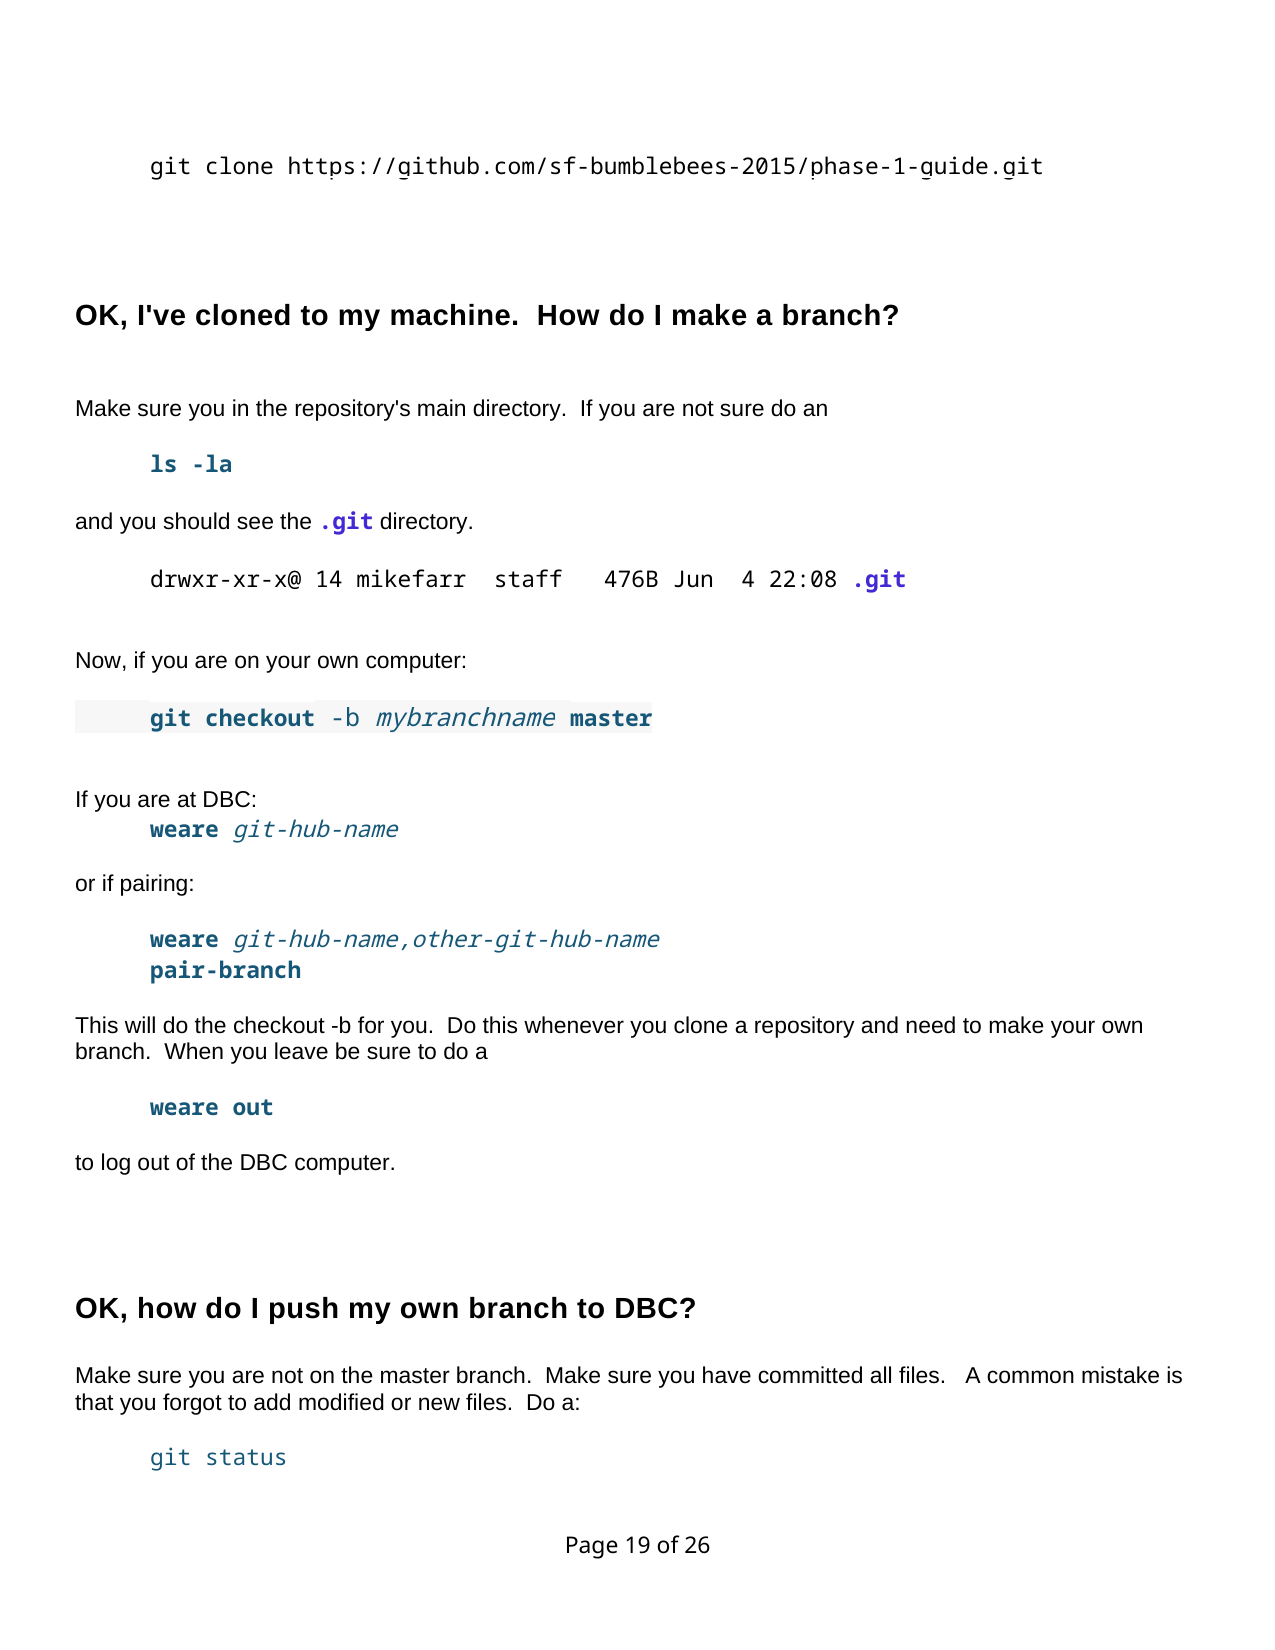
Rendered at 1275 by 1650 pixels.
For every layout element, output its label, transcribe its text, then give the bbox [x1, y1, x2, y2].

text to log out of the DBC computer. [75, 1148, 1200, 1175]
text Make sure you in the repository's main directory. If you are not sure do an [75, 395, 1200, 421]
text git status [75, 1441, 1200, 1472]
text git checkout -b mybranchname master [75, 699, 1200, 733]
text This will do the checkout -b for you. Do this whenever you clone a repository and need to make your own branch. When you leave be sure to do a [75, 1012, 1200, 1064]
text ls -la [75, 448, 1200, 479]
subtitle OK, how do I push my own branch to DBC? [75, 1291, 1200, 1325]
text drwxr-xr-x@ 14 mikefarr staff 476B Jun 4 22:08 .git [75, 563, 1200, 594]
text Now, if you are on your own computer: [75, 647, 1200, 673]
text pair-branch [75, 954, 1200, 985]
text Make sure you are not on the master branch. Make sure you have committed all files. A common mistake is that you forgot to add modified or new files. Do a: [75, 1362, 1200, 1415]
text and you should see the .git directory. [75, 505, 1200, 536]
text If you are at DBC: [75, 786, 1200, 813]
subtitle OK, I've cloned to my machine. How do I make a branch? [75, 298, 1200, 331]
text weare git-hub-name,other-git-hub-name [75, 923, 1200, 954]
text or if pairing: [75, 870, 1200, 897]
text git clone https://github.com/sf-bumblebees-2015/phase-1-guide.git [75, 150, 1200, 181]
text weare out [75, 1091, 1200, 1122]
text weare git-hub-name [75, 813, 1200, 844]
